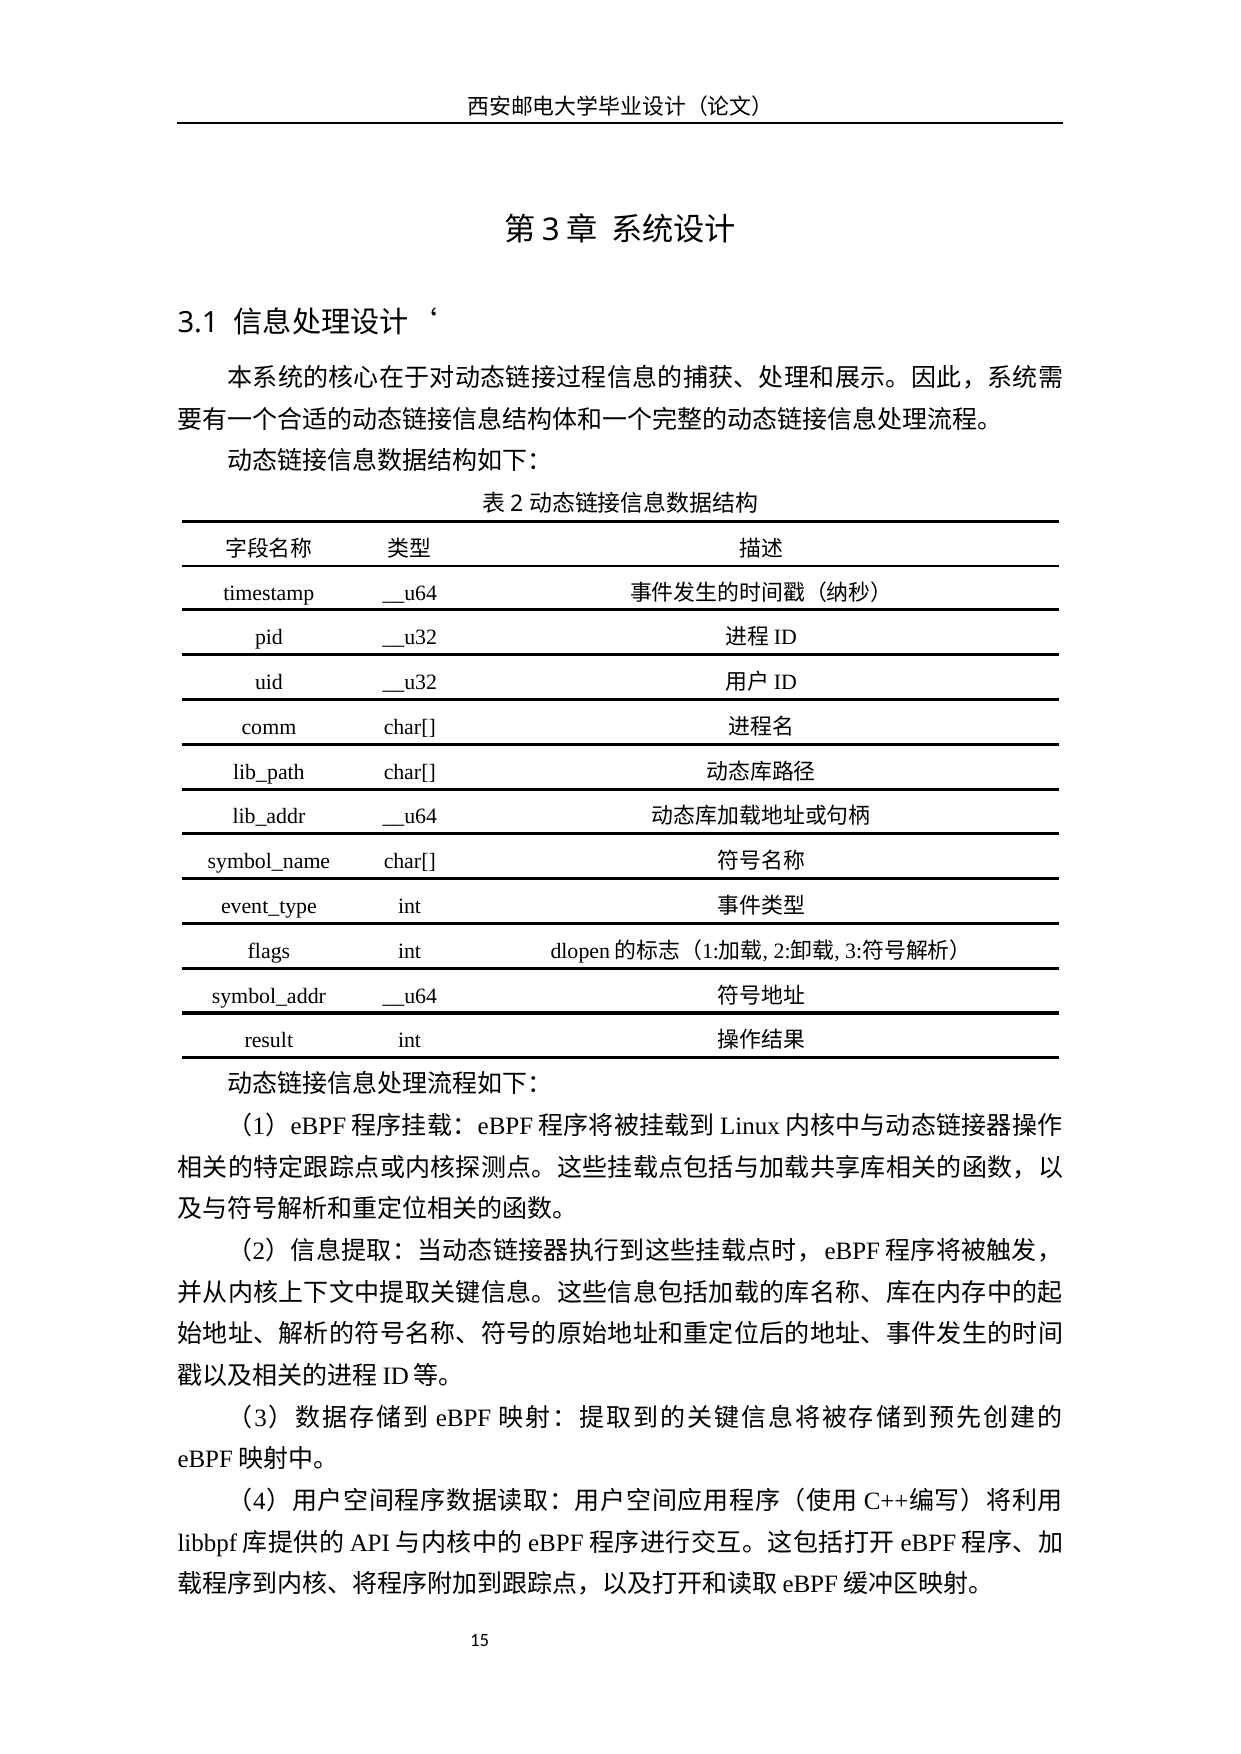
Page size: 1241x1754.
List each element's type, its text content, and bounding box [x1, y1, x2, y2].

table_cell 动态库路径 [463, 746, 1058, 787]
table_cell timestamp [182, 567, 356, 608]
table_cell 用户ID [463, 656, 1058, 698]
text （4）用户空间程序数据读取：用户空间应用程序（使用C++编写）将利用libbpf库提供的API与内核中的eBPF程序进行交互。这包括打开eBPF程序、加载程序到内核、将程序附加到跟踪点，以及打开和读取eBPF缓冲区映射。 [177, 1476, 1063, 1601]
table_cell event_type [182, 880, 356, 922]
table_cell int [356, 1015, 463, 1056]
subtitle 3.1 信息处理设计‘ [177, 299, 1063, 341]
table_cell result [182, 1015, 356, 1056]
table_cell dlopen的标志（1:加载, 2:卸载, 3:符号解析） [463, 925, 1058, 967]
table_cell __u32 [356, 611, 463, 653]
table_header 类型 [356, 523, 463, 564]
table_cell flags [182, 925, 356, 967]
text 表2 动态链接信息数据结构 [177, 478, 1063, 520]
table_cell 操作结果 [463, 1015, 1058, 1056]
table_header 字段名称 [182, 523, 356, 564]
text （3）数据存储到eBPF映射：提取到的关键信息将被存储到预先创建的eBPF映射中。 [177, 1393, 1063, 1476]
table_cell char[] [356, 746, 463, 787]
table_cell 符号地址 [463, 970, 1058, 1011]
table_cell __u32 [356, 656, 463, 698]
table_cell uid [182, 656, 356, 698]
table_cell char[] [356, 701, 463, 743]
table_cell 符号名称 [463, 835, 1058, 877]
table_cell pid [182, 611, 356, 653]
table_cell lib_path [182, 746, 356, 787]
table_cell char[] [356, 835, 463, 877]
text 本系统的核心在于对动态链接过程信息的捕获、处理和展示。因此，系统需要有一个合适的动态链接信息结构体和一个完整的动态链接信息处理流程。 [177, 353, 1063, 436]
text （2）信息提取：当动态链接器执行到这些挂载点时，eBPF程序将被触发，并从内核上下文中提取关键信息。这些信息包括加载的库名称、库在内存中的起始地址、解析的符号名称、符号的原始地址和重定位后的地址、事件发生的时间戳以及相关的进程ID等。 [177, 1226, 1063, 1393]
table_cell int [356, 880, 463, 922]
table_cell 进程ID [463, 611, 1058, 653]
table_cell symbol_name [182, 835, 356, 877]
table_cell symbol_addr [182, 970, 356, 1011]
table_cell __u64 [356, 791, 463, 832]
text 动态链接信息数据结构如下： [177, 436, 1063, 478]
table_cell lib_addr [182, 791, 356, 832]
table_header 描述 [463, 523, 1058, 564]
table_cell 事件发生的时间戳（纳秒） [463, 567, 1058, 608]
table_cell __u64 [356, 567, 463, 608]
subtitle 第3章 系统设计 [177, 207, 1063, 249]
table_cell 动态库加载地址或句柄 [463, 791, 1058, 832]
text 动态链接信息处理流程如下： [177, 1059, 1063, 1101]
table_cell comm [182, 701, 356, 743]
table_cell 事件类型 [463, 880, 1058, 922]
table_cell int [356, 925, 463, 967]
text （1）eBPF程序挂载：eBPF程序将被挂载到Linux内核中与动态链接器操作相关的特定跟踪点或内核探测点。这些挂载点包括与加载共享库相关的函数，以及与符号解析和重定位相关的函数。 [177, 1101, 1063, 1226]
table_cell 进程名 [463, 701, 1058, 743]
table_cell __u64 [356, 970, 463, 1011]
